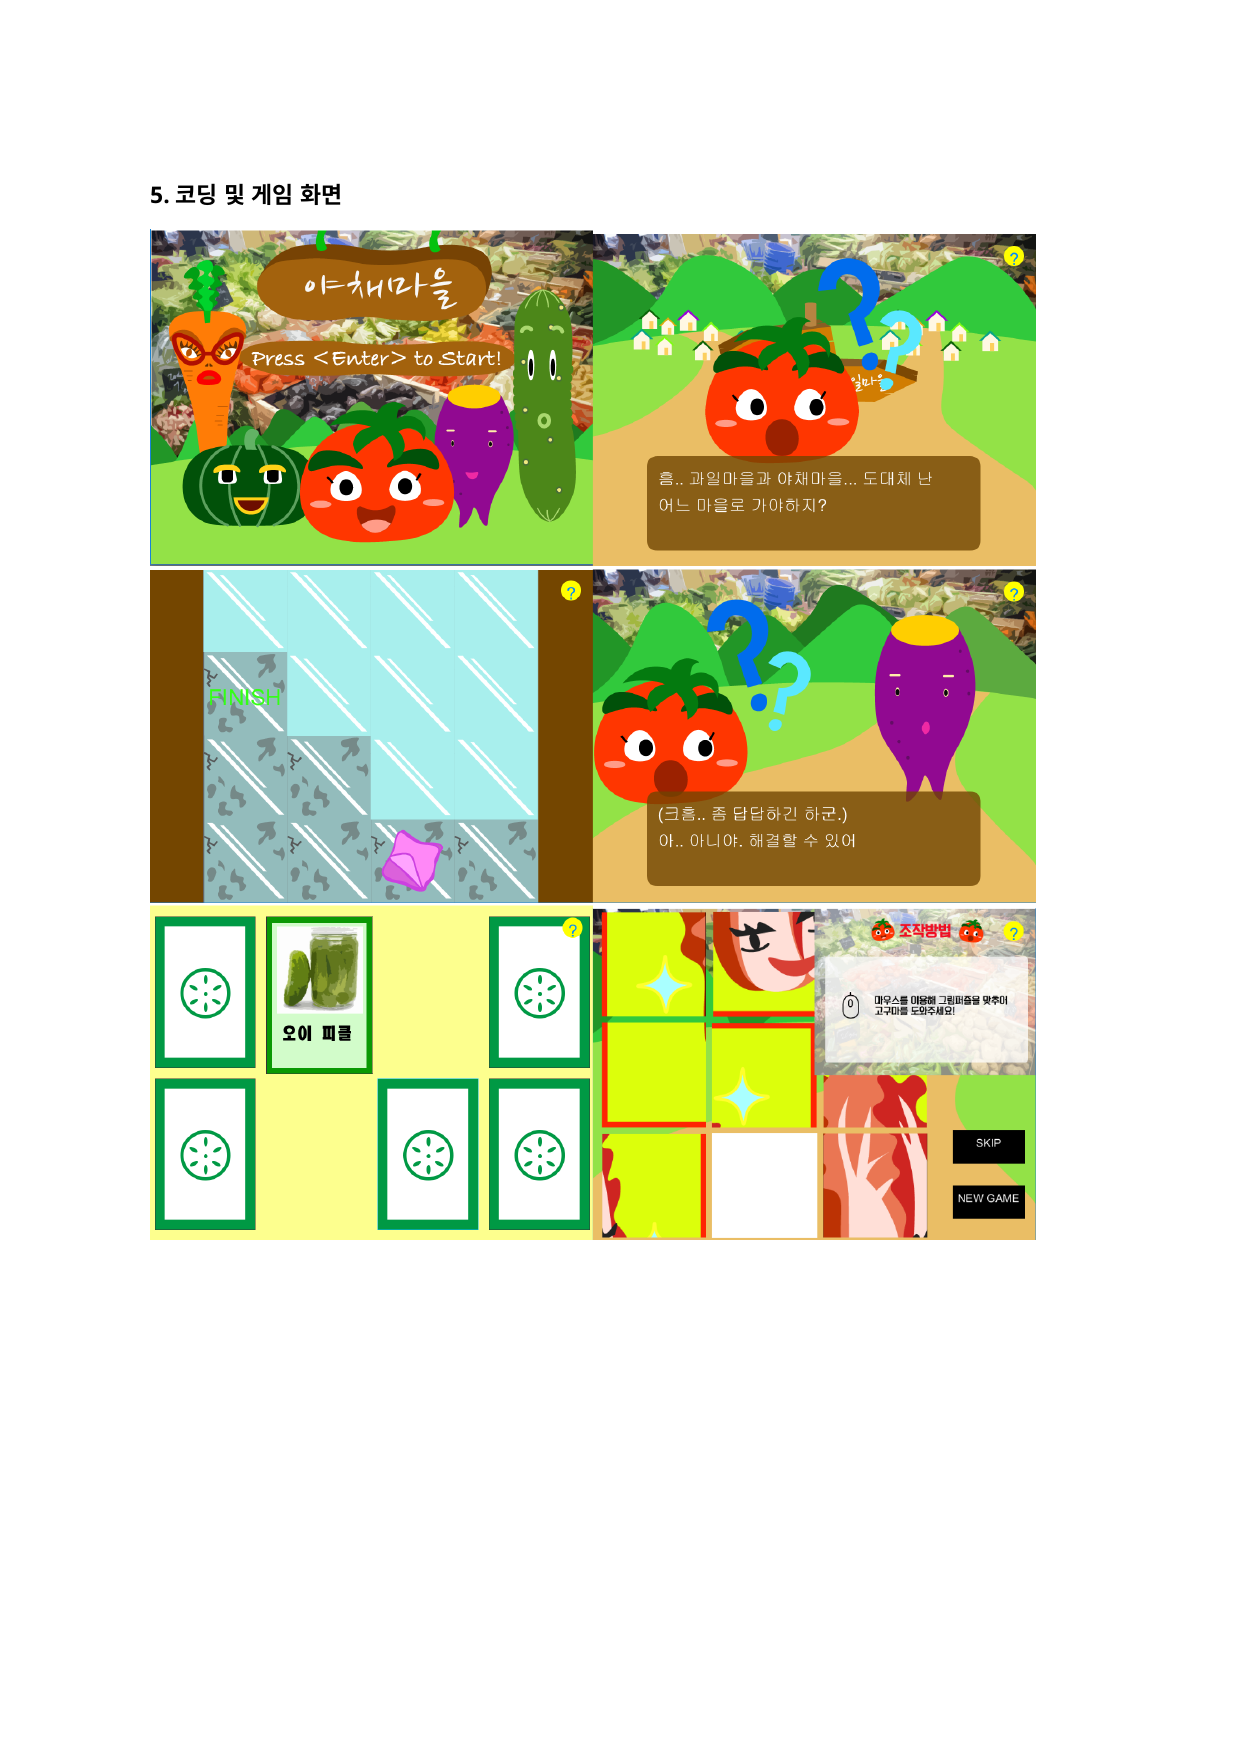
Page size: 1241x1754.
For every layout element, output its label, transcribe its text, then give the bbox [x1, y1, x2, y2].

picture [150, 229, 1036, 566]
text 5. 코딩 및 게임 화면 [150, 177, 1090, 211]
picture [150, 905, 1036, 1240]
picture [150, 568, 1036, 903]
